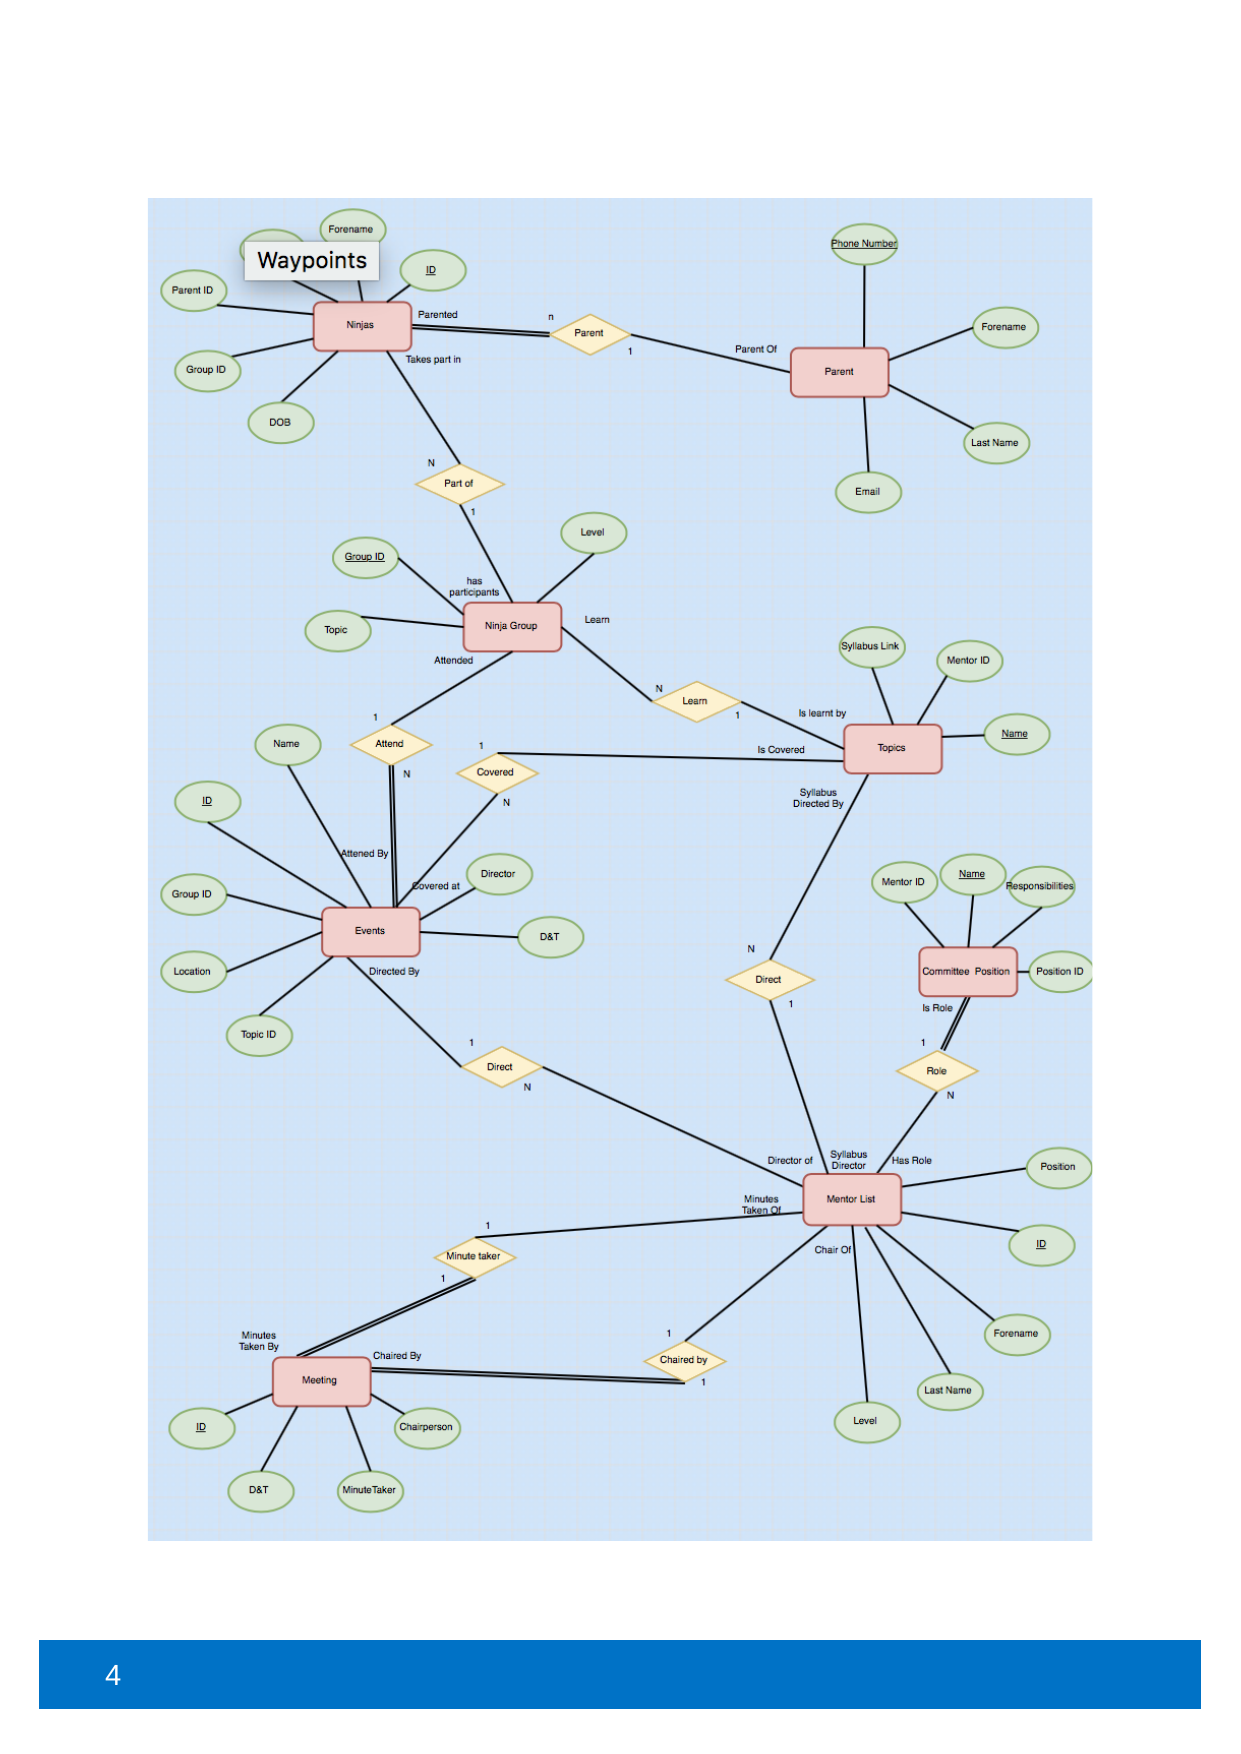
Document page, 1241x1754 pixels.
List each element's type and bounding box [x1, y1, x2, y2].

picture [147, 198, 1093, 1541]
